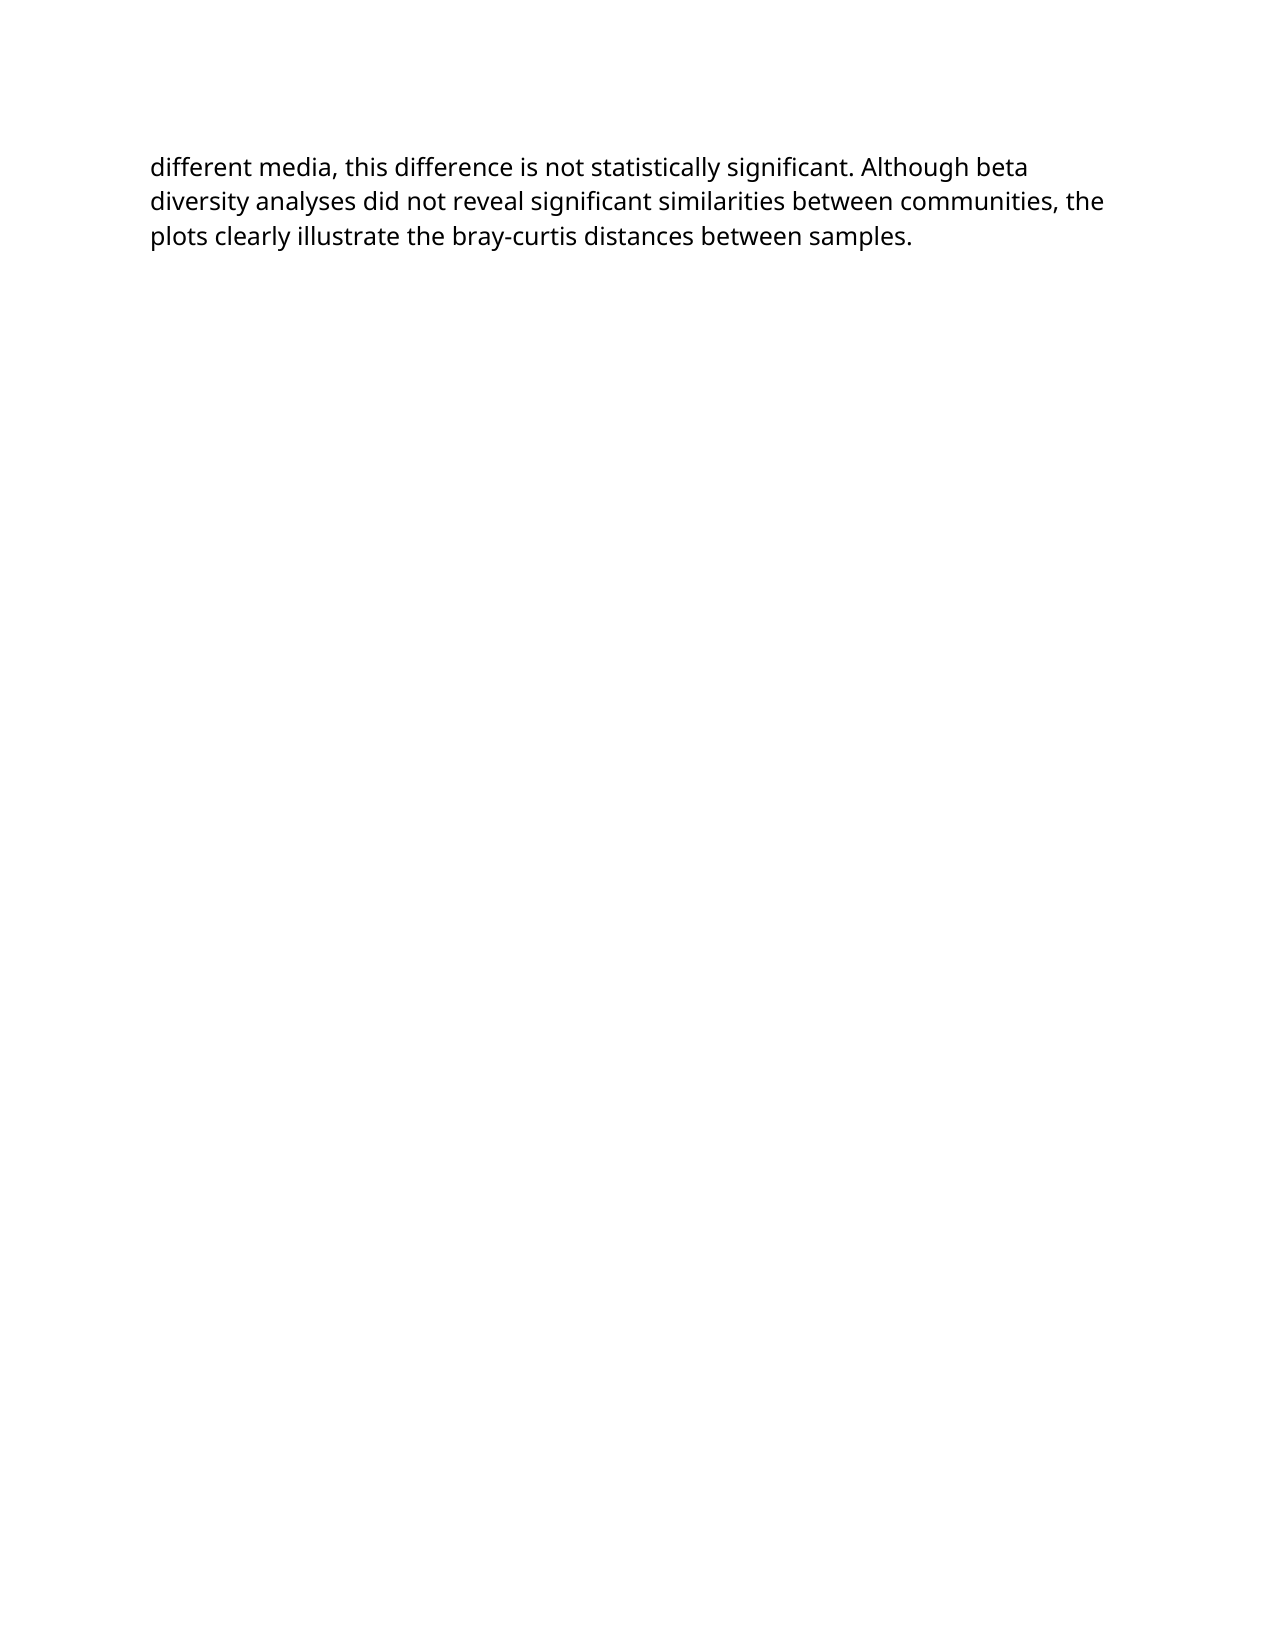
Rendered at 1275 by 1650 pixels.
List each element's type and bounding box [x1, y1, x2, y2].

text [150, 150, 1125, 252]
